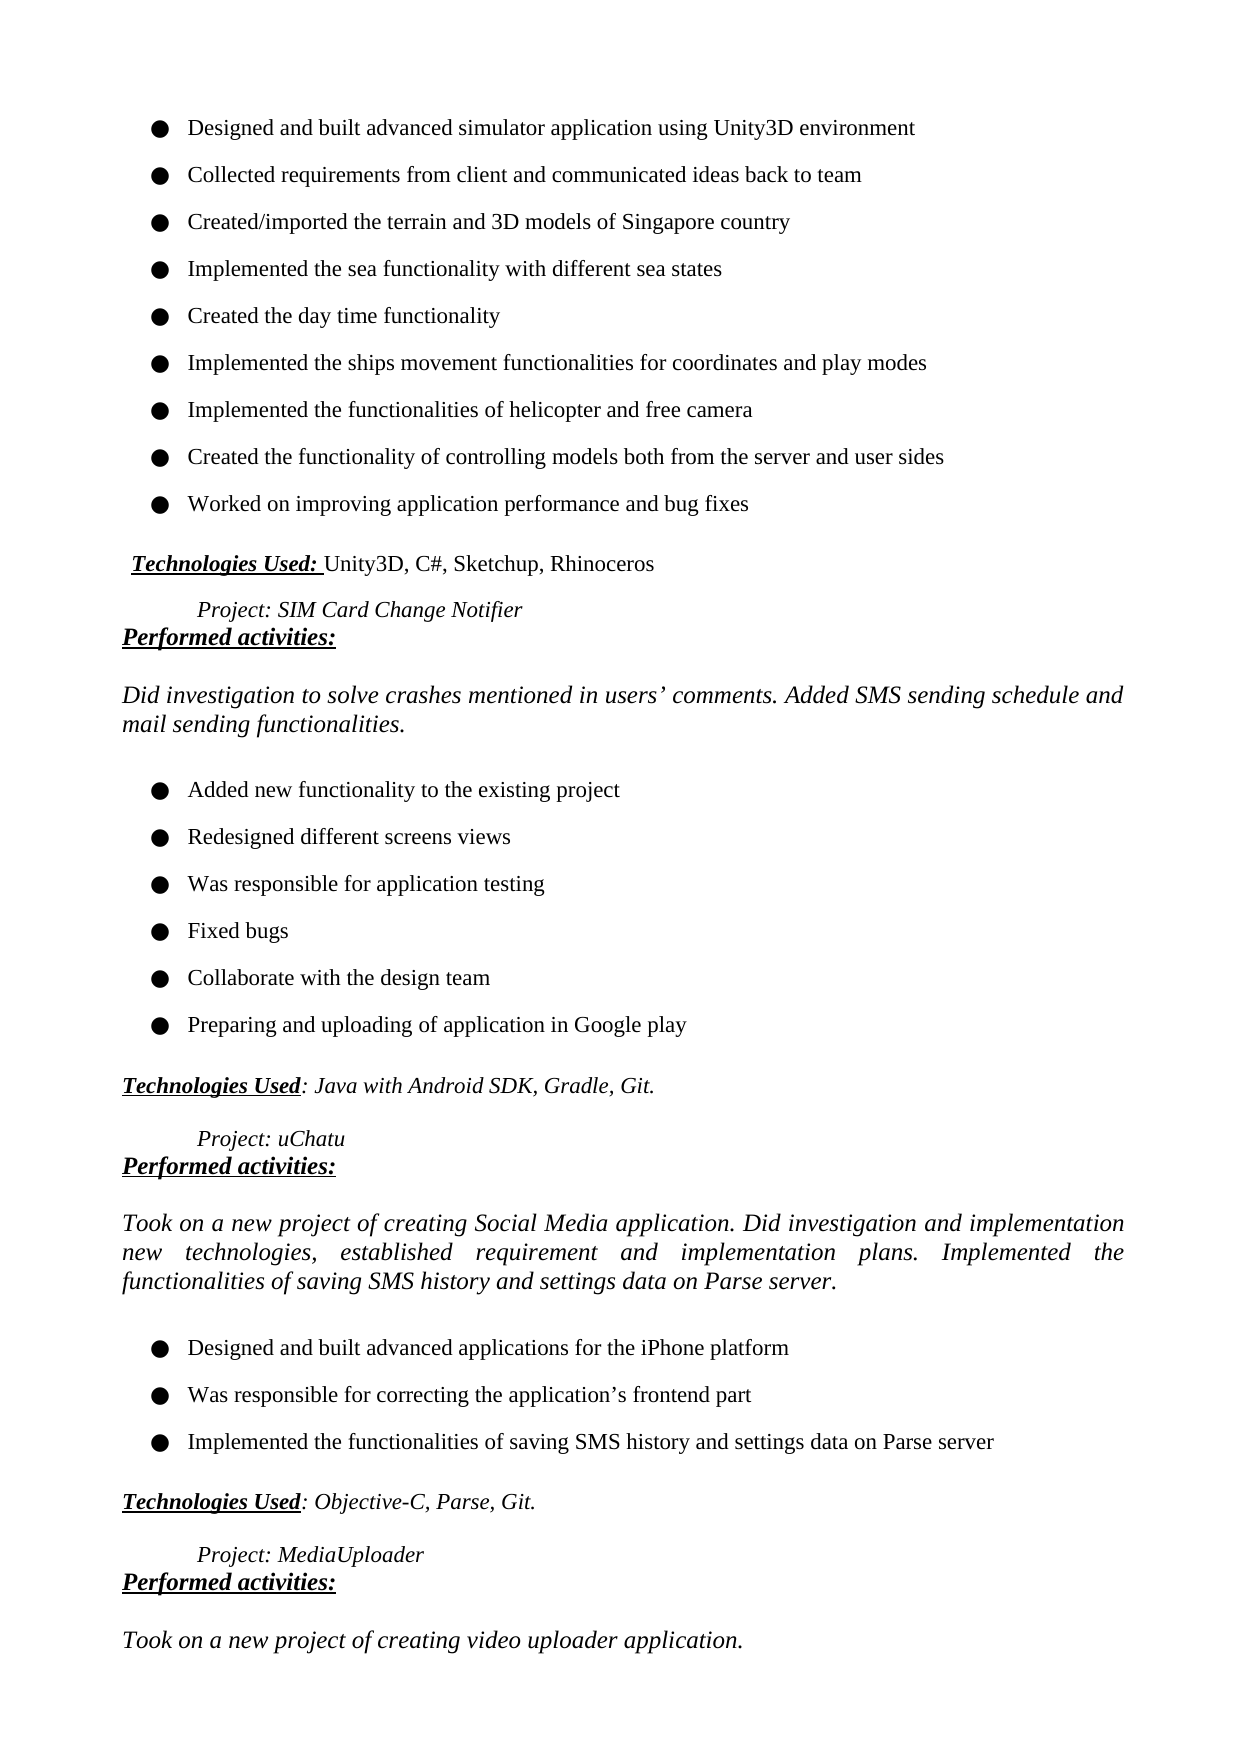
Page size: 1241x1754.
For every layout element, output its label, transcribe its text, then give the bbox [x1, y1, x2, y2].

list Created the functionality of controlling models both from the server and user sides [150, 430, 1128, 477]
list Created the day time functionality [150, 289, 1128, 336]
list Added new functionality to the existing project [150, 764, 1128, 811]
text Performed activities: [122, 1567, 1128, 1596]
subtitle Project: uChatu [122, 1125, 1128, 1151]
text Technologies Used: Unity3D, C#, Sketchup, Rhinoceros [131, 551, 1128, 577]
text Technologies Used: Java with Android SDK, Gradle, Git. [122, 1072, 1128, 1098]
text Performed activities: [122, 622, 1128, 651]
list Collaborate with the design team [150, 952, 1128, 999]
list Was responsible for correcting the application’s frontend part [150, 1368, 1128, 1415]
subtitle Project: MediaUploader [122, 1541, 1128, 1567]
list Preparing and uploading of application in Google play [150, 999, 1128, 1046]
list Created/imported the terrain and 3D models of Singapore country [150, 195, 1128, 242]
list Fixed bugs [150, 905, 1128, 952]
subtitle Project: SIM Card Change Notifier [122, 596, 1128, 622]
list Designed and built advanced simulator application using Unity3D environment [150, 101, 1128, 148]
list Designed and built advanced applications for the iPhone platform [150, 1321, 1128, 1368]
list Worked on improving application performance and bug fixes [150, 477, 1128, 524]
list Implemented the functionalities of saving SMS history and settings data on Parse server [150, 1415, 1128, 1462]
list Implemented the sea functionality with different sea states [150, 242, 1128, 289]
text Did investigation to solve crashes mentioned in users’ comments. Added SMS sending schedule and mail sending functionalities. [122, 680, 1128, 737]
text Took on a new project of creating Social Media application. Did investigation and implementation new technologies, established requirement and implementation plans. Implemented the functionalities of saving SMS history and settings data on Parse server. [122, 1208, 1128, 1295]
text Performed activities: [122, 1151, 1128, 1180]
list Implemented the ships movement functionalities for coordinates and play modes [150, 336, 1128, 383]
text Took on a new project of creating video uploader application. [122, 1625, 1128, 1654]
text Technologies Used: Objective-C, Parse, Git. [122, 1488, 1128, 1515]
list Collected requirements from client and communicated ideas back to team [150, 148, 1128, 195]
list Was responsible for application testing [150, 858, 1128, 905]
list Implemented the functionalities of helicopter and free camera [150, 383, 1128, 430]
list Redesigned different screens views [150, 811, 1128, 858]
